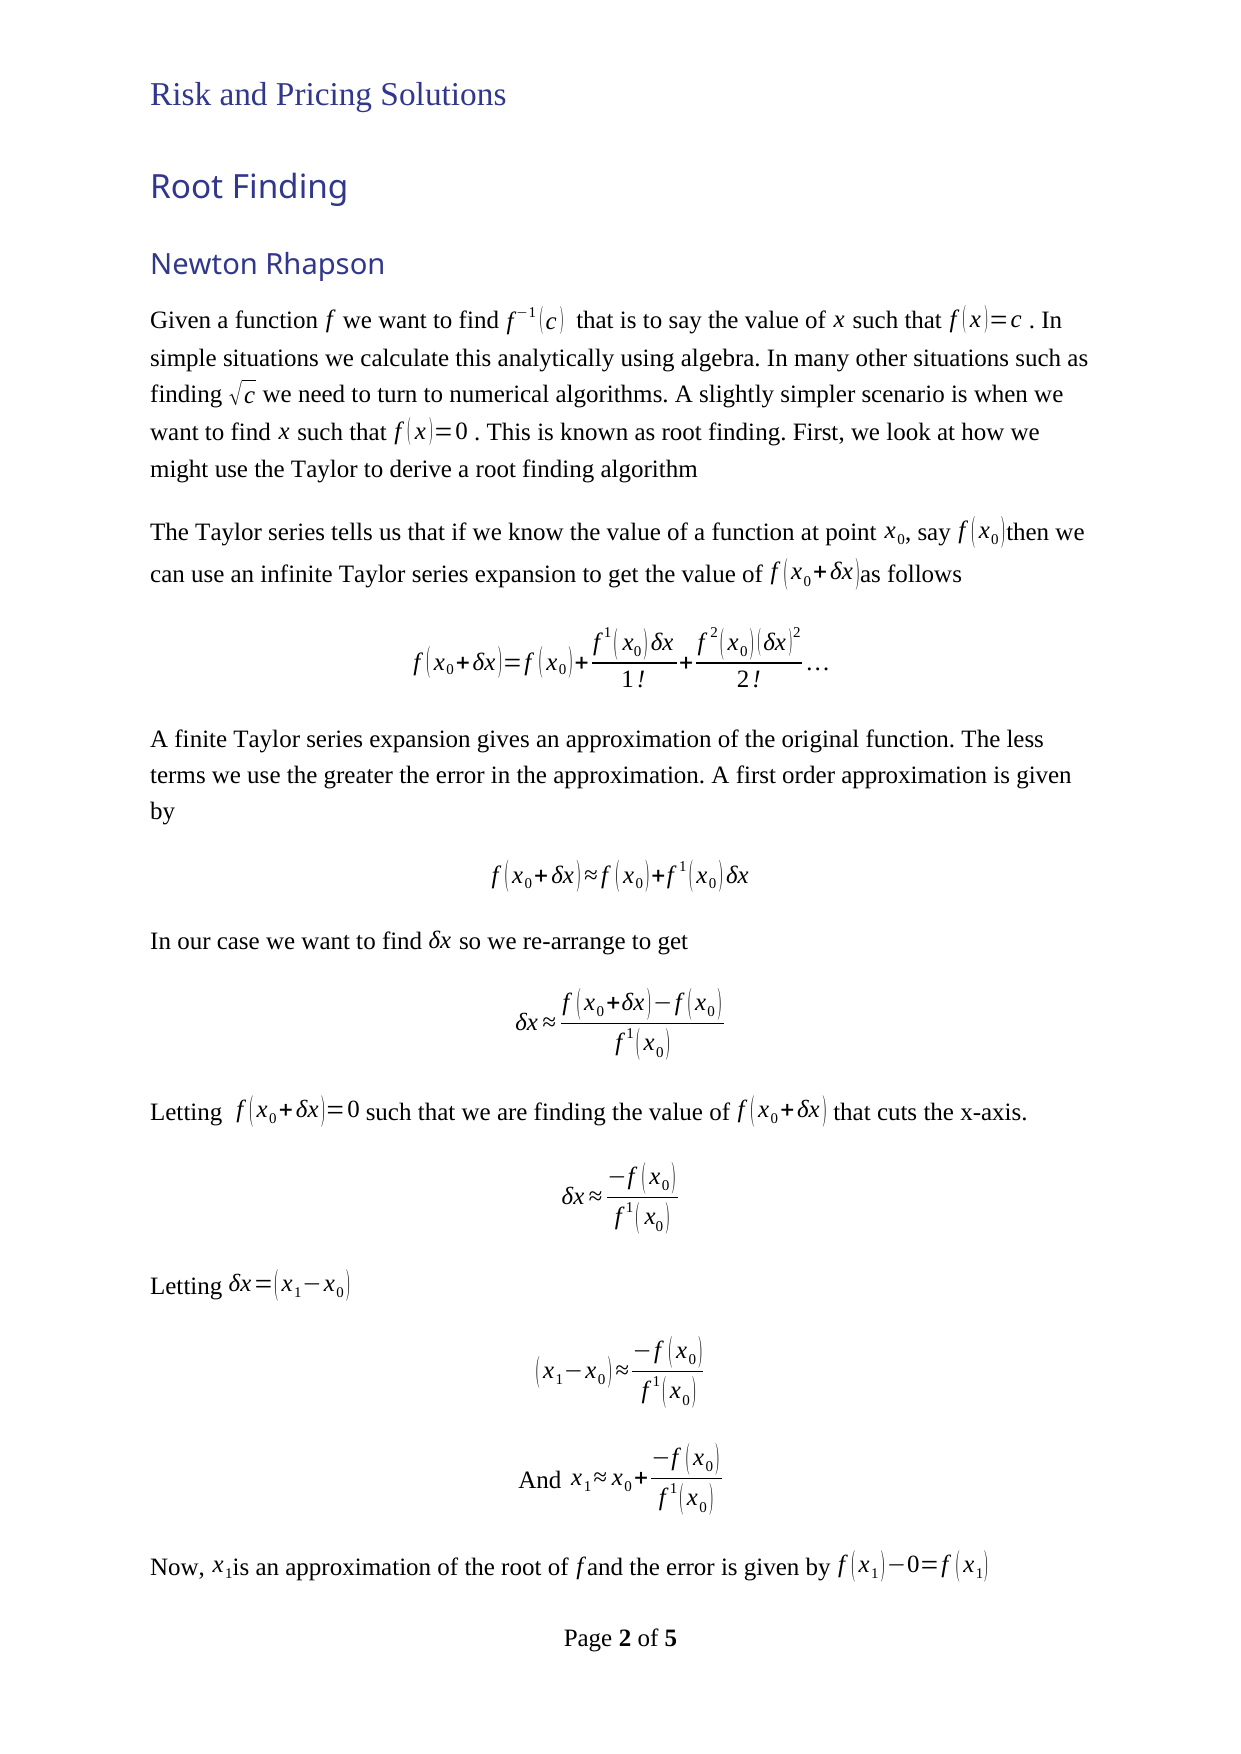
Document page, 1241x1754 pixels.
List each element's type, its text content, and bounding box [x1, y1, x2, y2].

subtitle Newton Rhapson [150, 243, 1090, 283]
subtitle Root Finding [150, 163, 1090, 208]
text And [150, 1442, 1090, 1517]
text Given a function we want to find that is to say the value of such that . In simple situations we calculate this analytically using algebra. In many other situations such as finding we need to turn to numerical algorithms. A slightly simpler scenario is when we want to find such that . This is known as root finding. First, we look at how we might use the Taylor to derive a root finding algorithm [150, 303, 1090, 482]
text Now, is an approximation of the root of and the error is given by [150, 1549, 1090, 1583]
text In our case we want to find so we re-arrange to get [150, 926, 1090, 954]
text Letting such that we are finding the value of that cuts the x-axis. [150, 1094, 1090, 1128]
text The Taylor series tells us that if we know the value of a function at point , say then we can use an infinite Taylor series expansion to get the value of as follows [150, 514, 1090, 591]
text A finite Taylor series expansion gives an approximation of the original function. The less terms we use the greater the error in the approximation. A first order approximation is given by [150, 724, 1090, 825]
text Letting [150, 1268, 1090, 1302]
